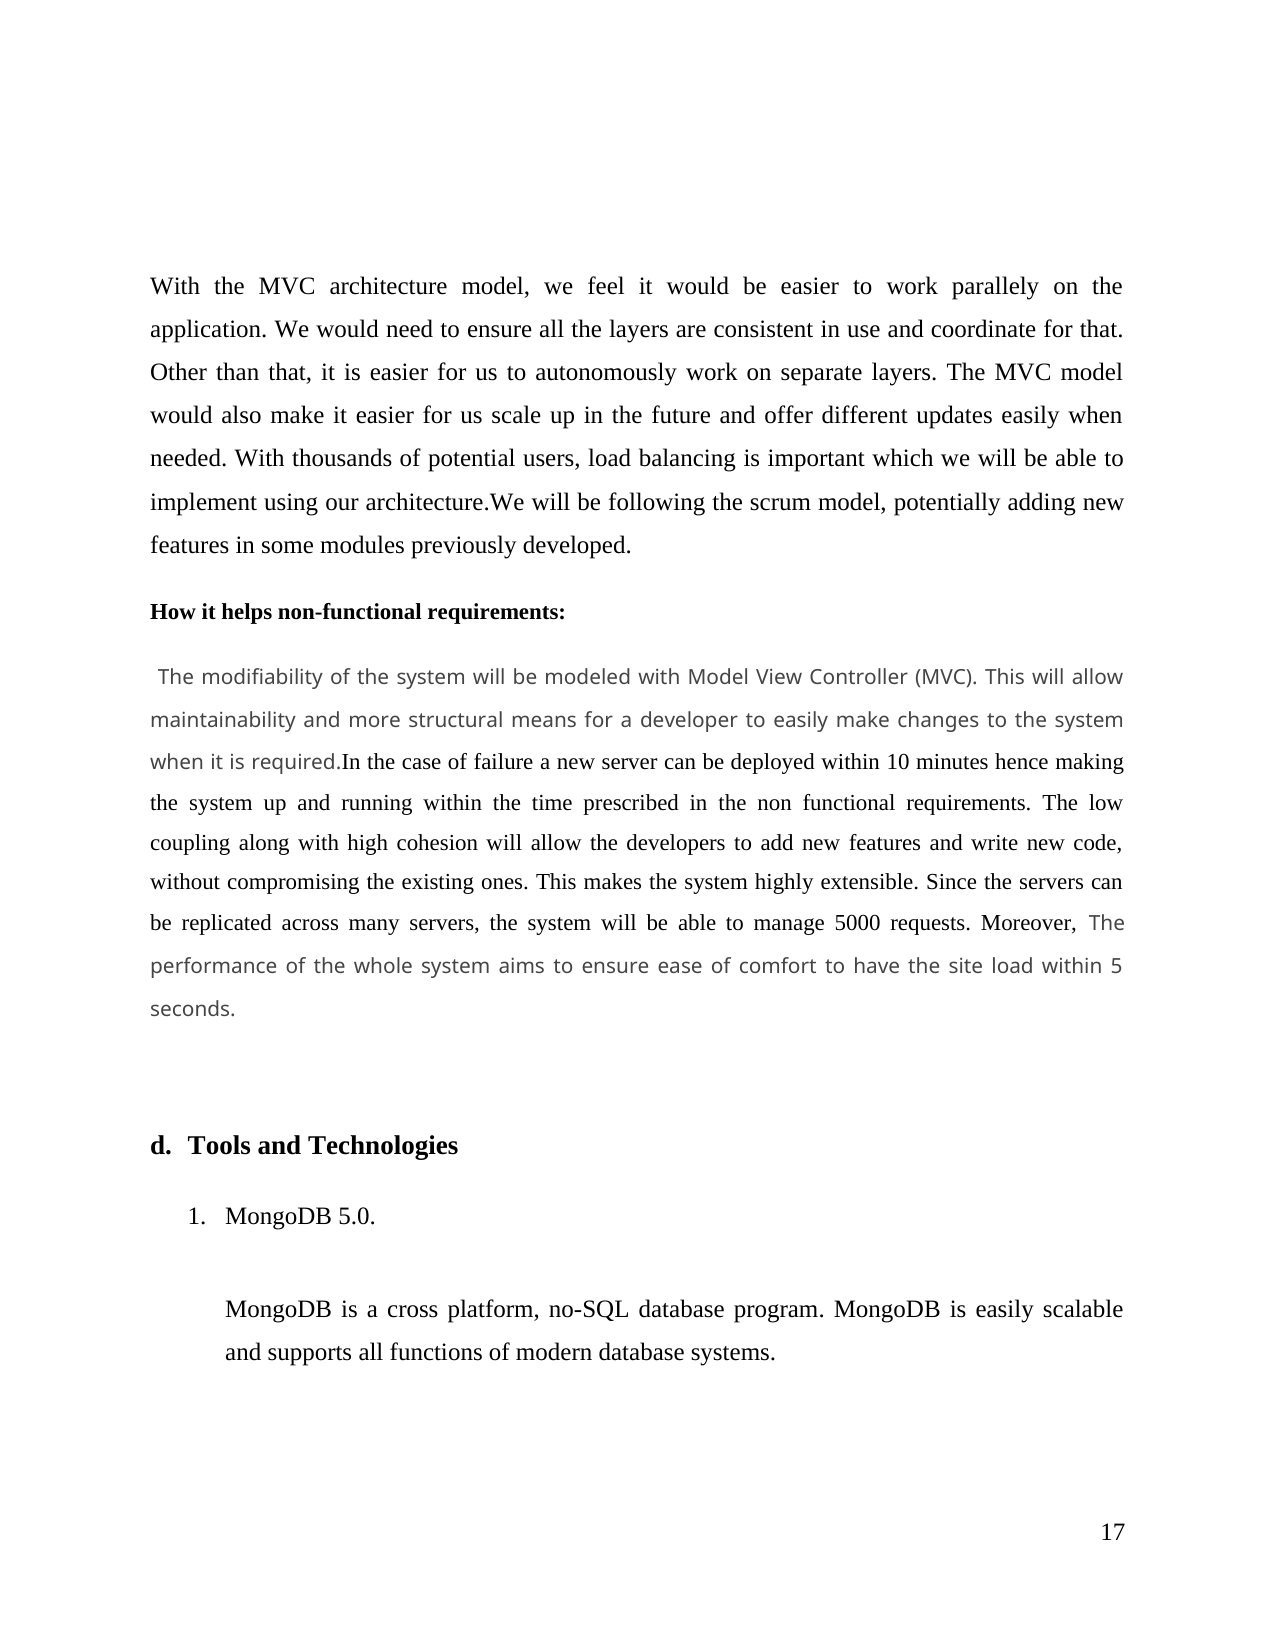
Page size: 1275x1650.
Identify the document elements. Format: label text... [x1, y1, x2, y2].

list MongoDB 5.0. [187, 1201, 1125, 1230]
text The modifiability of the system will be modeled with Model View Controller (MVC). This will allow maintainability and more structural means for a developer to easily make changes to the system when it is required.In the case of failure a new server can be deployed within 10 minutes hence making the system up and running within the time prescribed in the non functional requirements. The low coupling along with high cohesion will allow the developers to add new features and write new code, without compromising the existing ones. This makes the system highly extensible. Since the servers can be replicated across many servers, the system will be able to manage 5000 requests. Moreover, The performance of the whole system aims to ensure ease of comfort to have the site load within 5 seconds. [150, 662, 1125, 1022]
text How it helps non-functional requirements: [150, 598, 1125, 624]
subtitle Tools and Technologies [150, 1129, 1125, 1161]
text MongoDB is a cross platform, no-SQL database program. MongoDB is easily scalable and supports all functions of modern database systems. [225, 1294, 1125, 1366]
text With the MVC architecture model, we feel it would be easier to work parallely on the application. We would need to ensure all the layers are consistent in use and coordinate for that. Other than that, it is easier for us to autonomously work on separate layers. The MVC model would also make it easier for us scale up in the future and offer different updates easily when needed. With thousands of potential users, load balancing is important which we will be able to implement using our architecture.We will be following the scrum model, potentially adding new features in some modules previously developed. [150, 271, 1125, 558]
